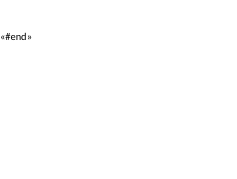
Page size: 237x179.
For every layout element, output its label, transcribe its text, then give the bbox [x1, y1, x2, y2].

text «#end» [0, 30, 237, 43]
